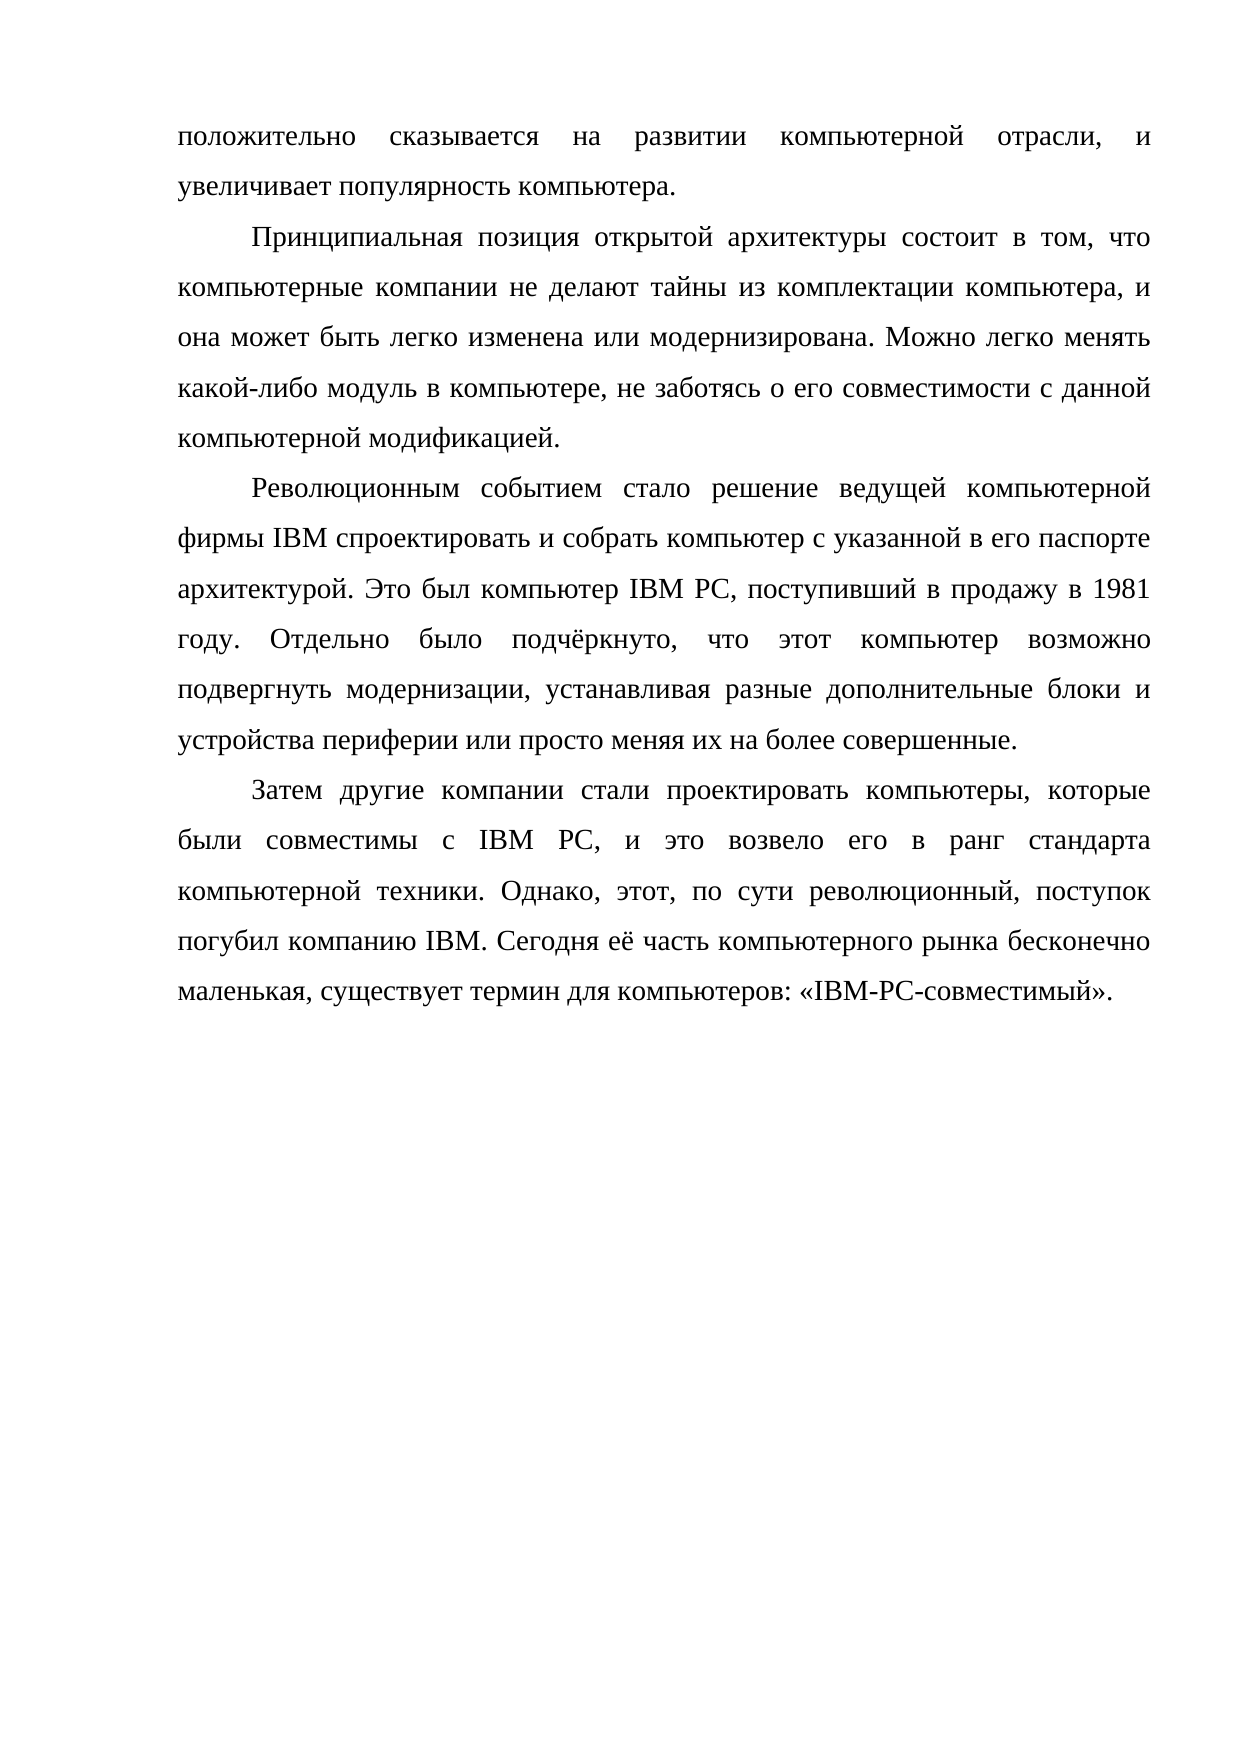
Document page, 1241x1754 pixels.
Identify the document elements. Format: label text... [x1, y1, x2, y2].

text Принципиальная позиция открытой архитектуры состоит в том, что компьютерные компании не делают тайны из комплектации компьютера, и она может быть легко изменена или модернизирована. Можно легко менять какой-либо модуль в компьютере, не заботясь о его совместимости с данной компьютерной модификацией. [177, 219, 1152, 453]
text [177, 118, 1152, 202]
text Затем другие компании стали проектировать компьютеры, которые были совместимы с IBM PC, и это возвело его в ранг стандарта компьютерной техники. Однако, этот, по сути революционный, поступок погубил компанию IBM. Сегодня её часть компьютерного рынка бесконечно маленькая, существует термин для компьютеров: «IBM-PC-совместимый». [177, 772, 1152, 1007]
text Революционным событием стало решение ведущей компьютерной фирмы IBM спроектировать и собрать компьютер с указанной в его паспорте архитектурой. Это был компьютер IBM PC, поступивший в продажу в 1981 году. Отдельно было подчёркнуто, что этот компьютер возможно подвергнуть модернизации, устанавливая разные дополнительные блоки и устройства периферии или просто меняя их на более совершенные. [177, 470, 1152, 755]
